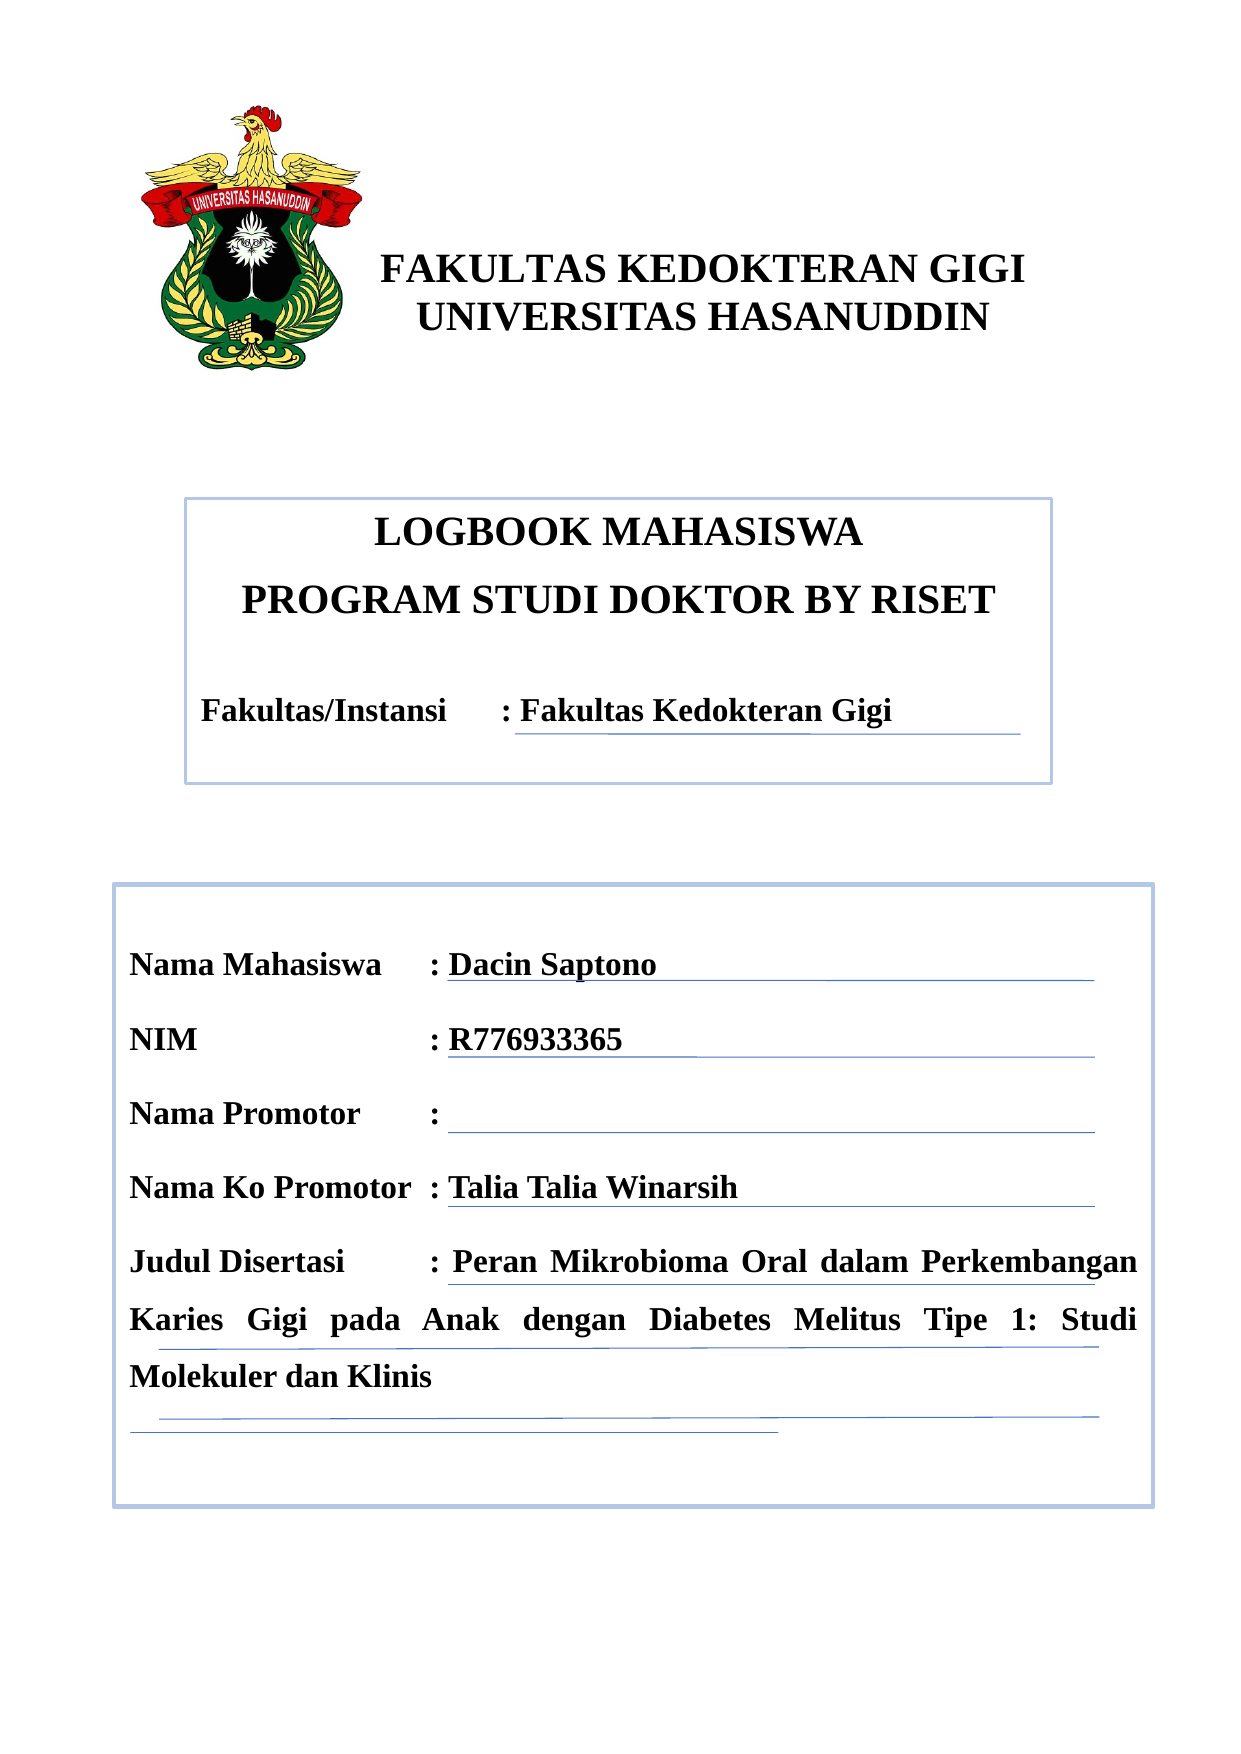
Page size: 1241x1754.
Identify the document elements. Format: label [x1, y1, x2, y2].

picture [135, 101, 364, 375]
